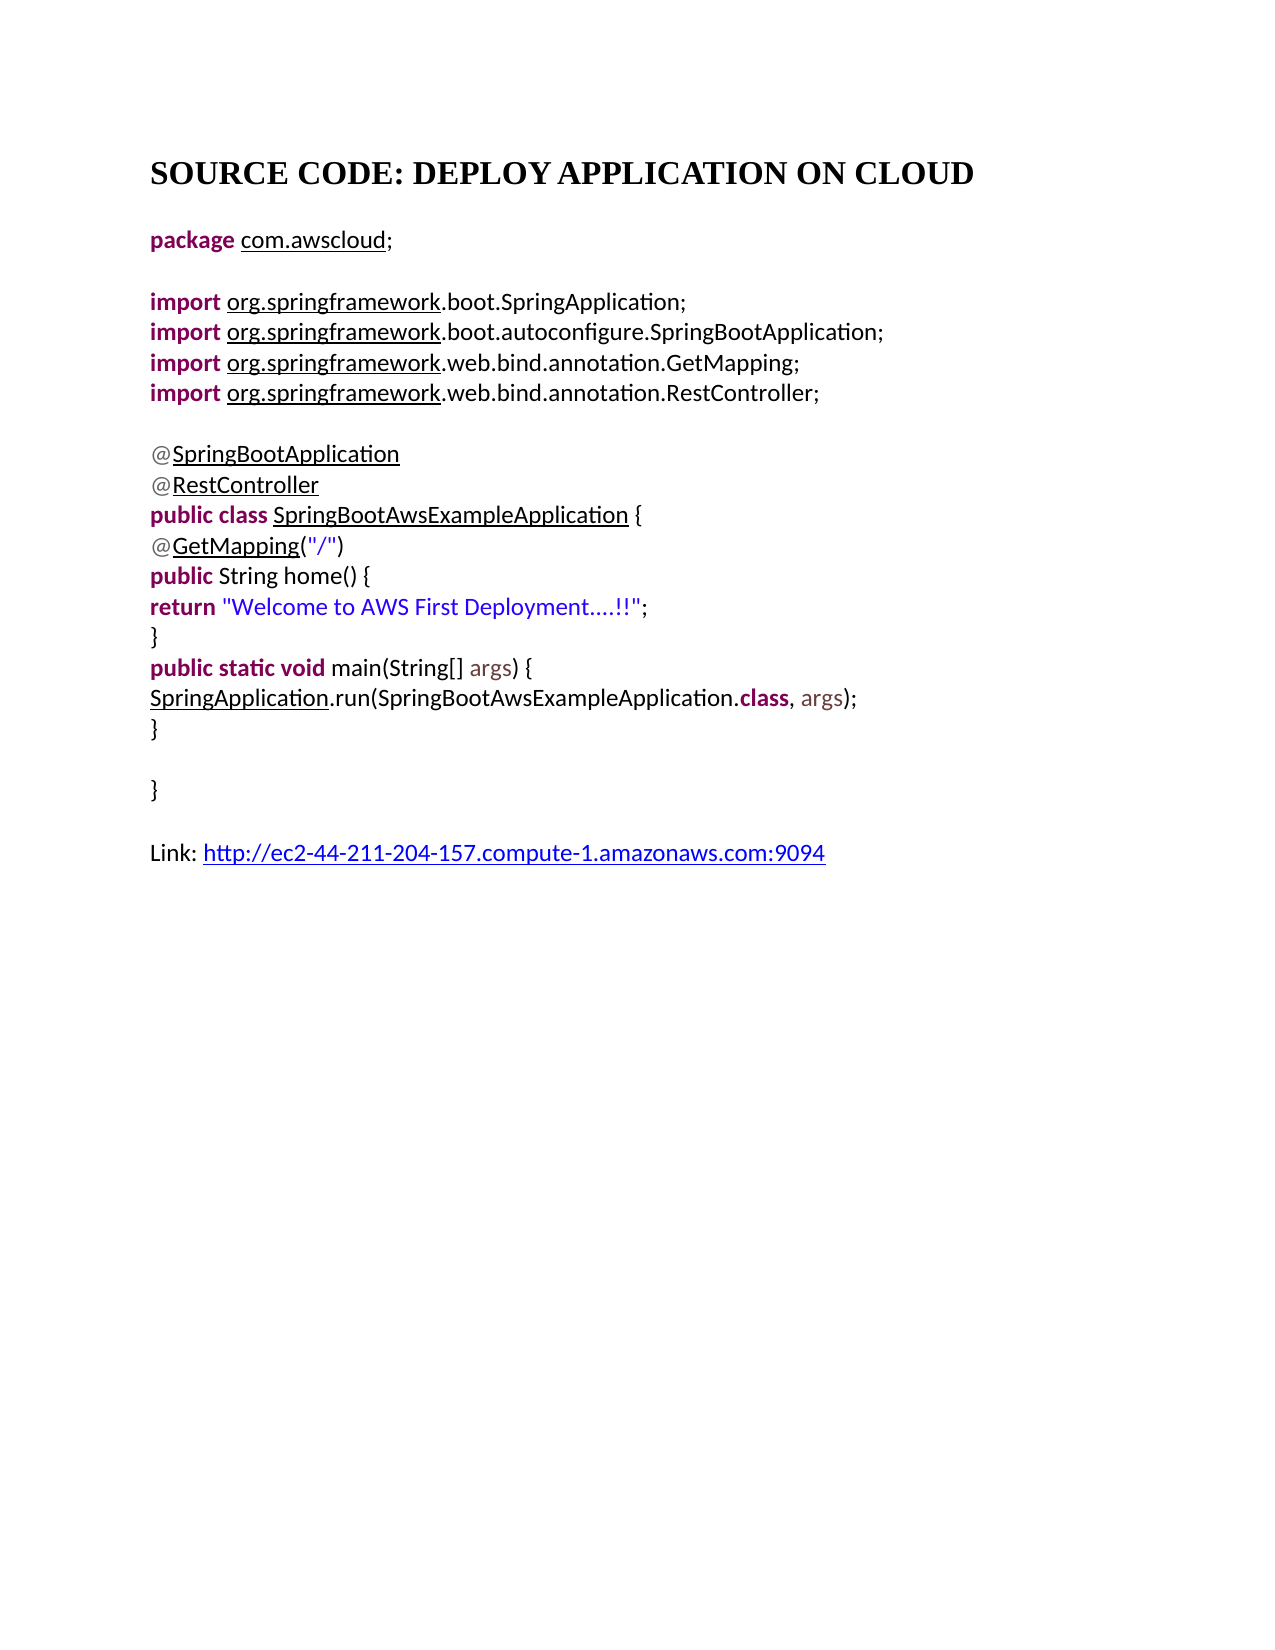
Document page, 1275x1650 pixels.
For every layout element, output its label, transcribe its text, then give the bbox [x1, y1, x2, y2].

text } [150, 774, 1102, 804]
text public class SpringBootAwsExampleApplication { [150, 499, 1102, 530]
text import org.springframework.boot.autoconfigure.SpringBootApplication; [150, 316, 1102, 347]
text public static void main(String[] args) { [150, 652, 1102, 682]
text SpringApplication.run(SpringBootAwsExampleApplication.class, args); [150, 682, 1102, 713]
text } [150, 713, 1102, 743]
text import org.springframework.web.bind.annotation.GetMapping; [150, 347, 1102, 377]
text import org.springframework.web.bind.annotation.RestController; [150, 377, 1102, 408]
text @SpringBootApplication [150, 438, 1102, 469]
text SOURCE CODE: DEPLOY APPLICATION ON CLOUD [150, 154, 1102, 192]
text @GetMapping("/") [150, 530, 1102, 560]
text public String home() { [150, 560, 1102, 591]
text } [150, 621, 1102, 652]
text Link: http://ec2-44-211-204-157.compute-1.amazonaws.com:9094 [150, 837, 1102, 868]
text @RestController [150, 469, 1102, 499]
text import org.springframework.boot.SpringApplication; [150, 286, 1102, 316]
text return "Welcome to AWS First Deployment....!!"; [150, 591, 1102, 621]
text package com.awscloud; [150, 225, 1102, 255]
